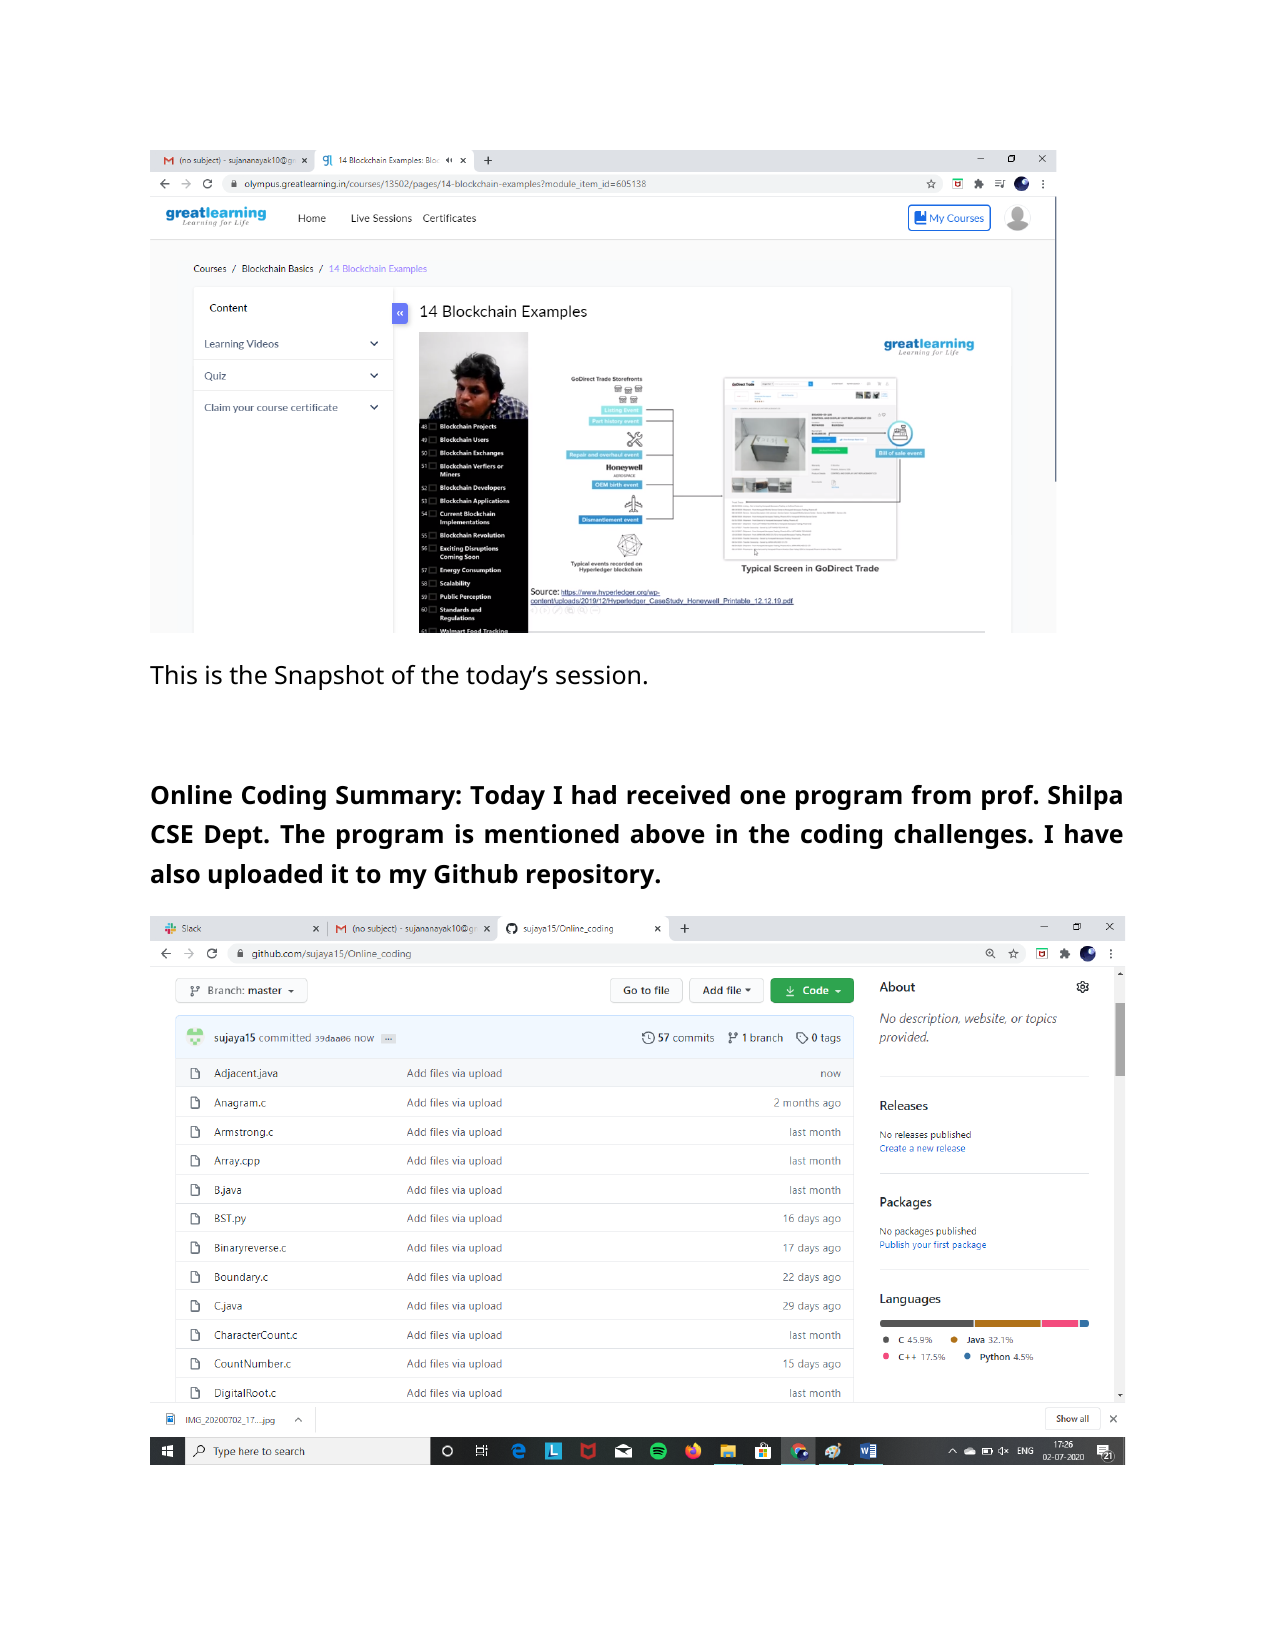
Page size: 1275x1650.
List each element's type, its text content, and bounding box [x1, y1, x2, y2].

picture [150, 150, 1057, 633]
picture [150, 916, 1125, 1465]
text This is the Snapshot of the today’s session. [150, 658, 1125, 692]
text Online Coding Summary: Today I had received one program from prof. Shilpa CSE Dept. The program is mentioned above in the coding challenges. I have also uploaded it to my Github repository. [150, 778, 1125, 890]
